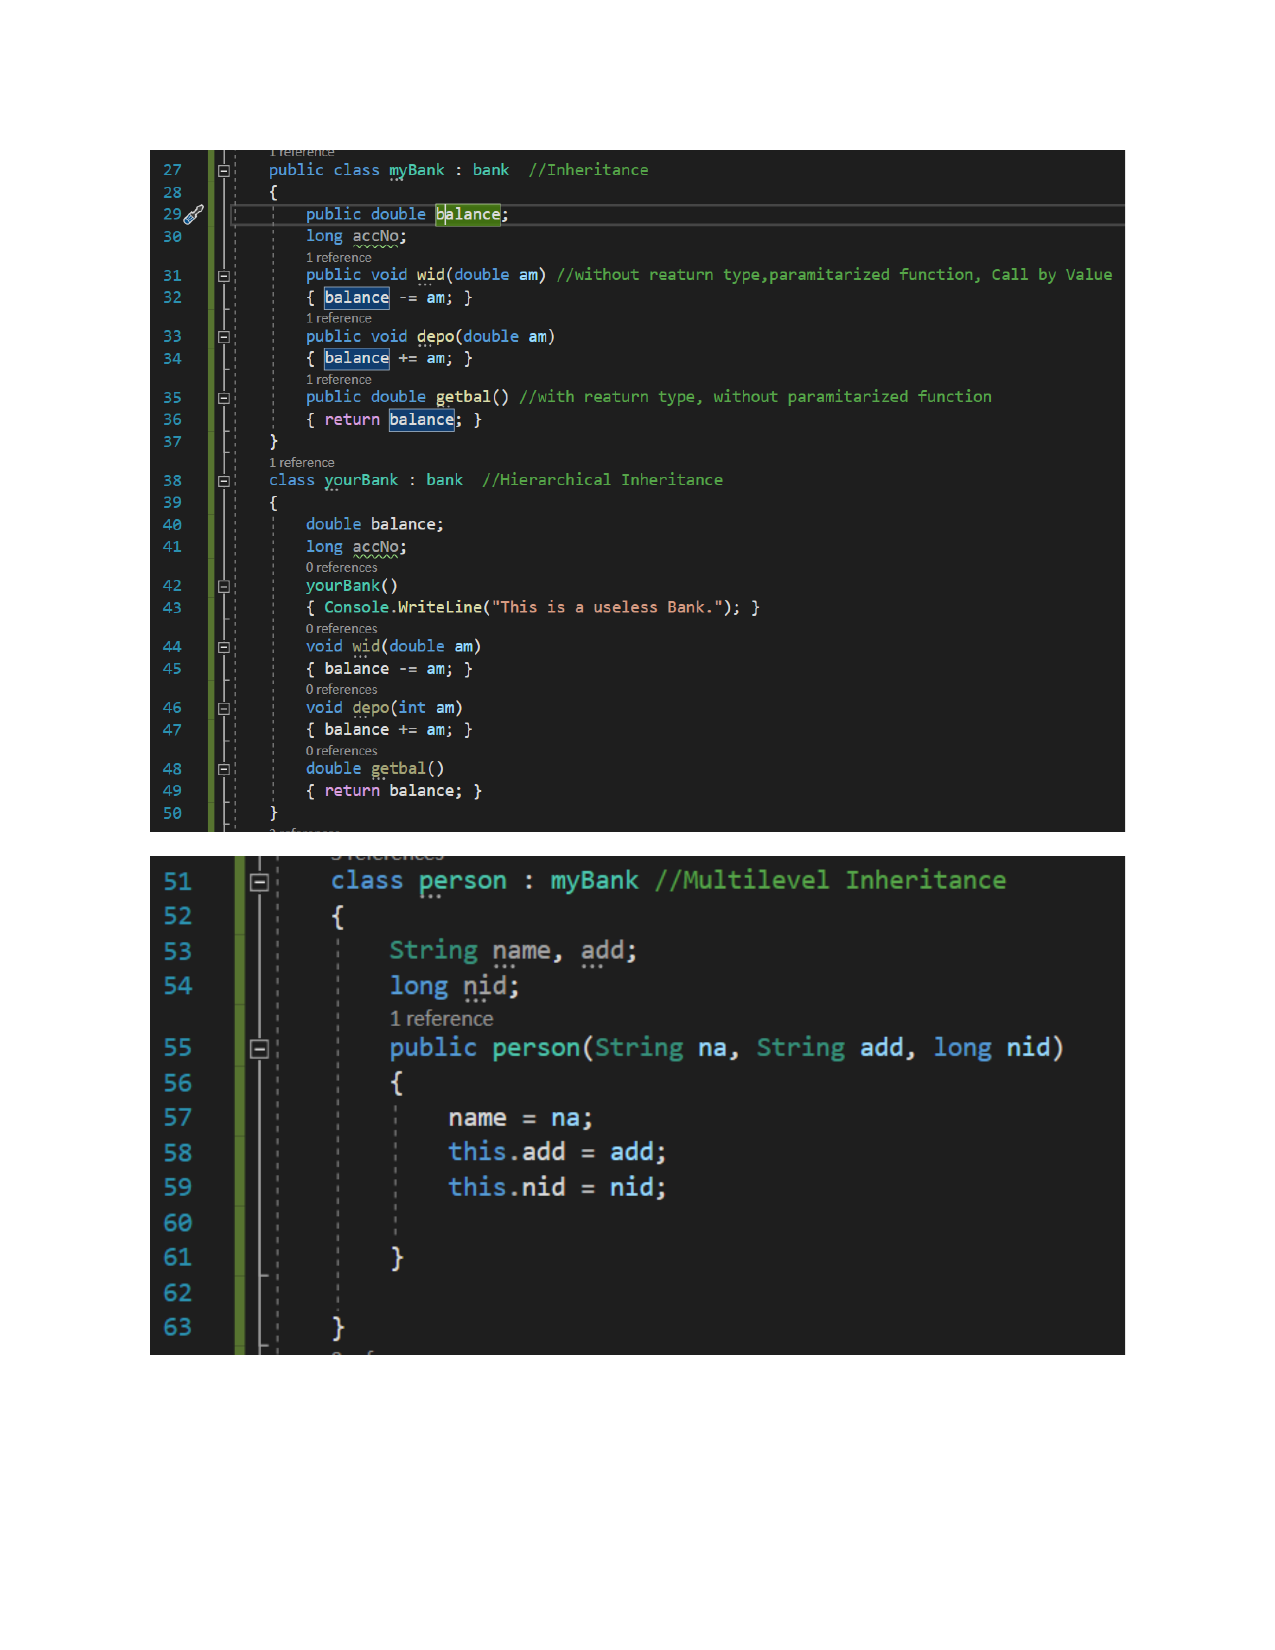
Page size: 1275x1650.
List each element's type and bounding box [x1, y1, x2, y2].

picture [150, 150, 1125, 832]
picture [150, 856, 1125, 1355]
